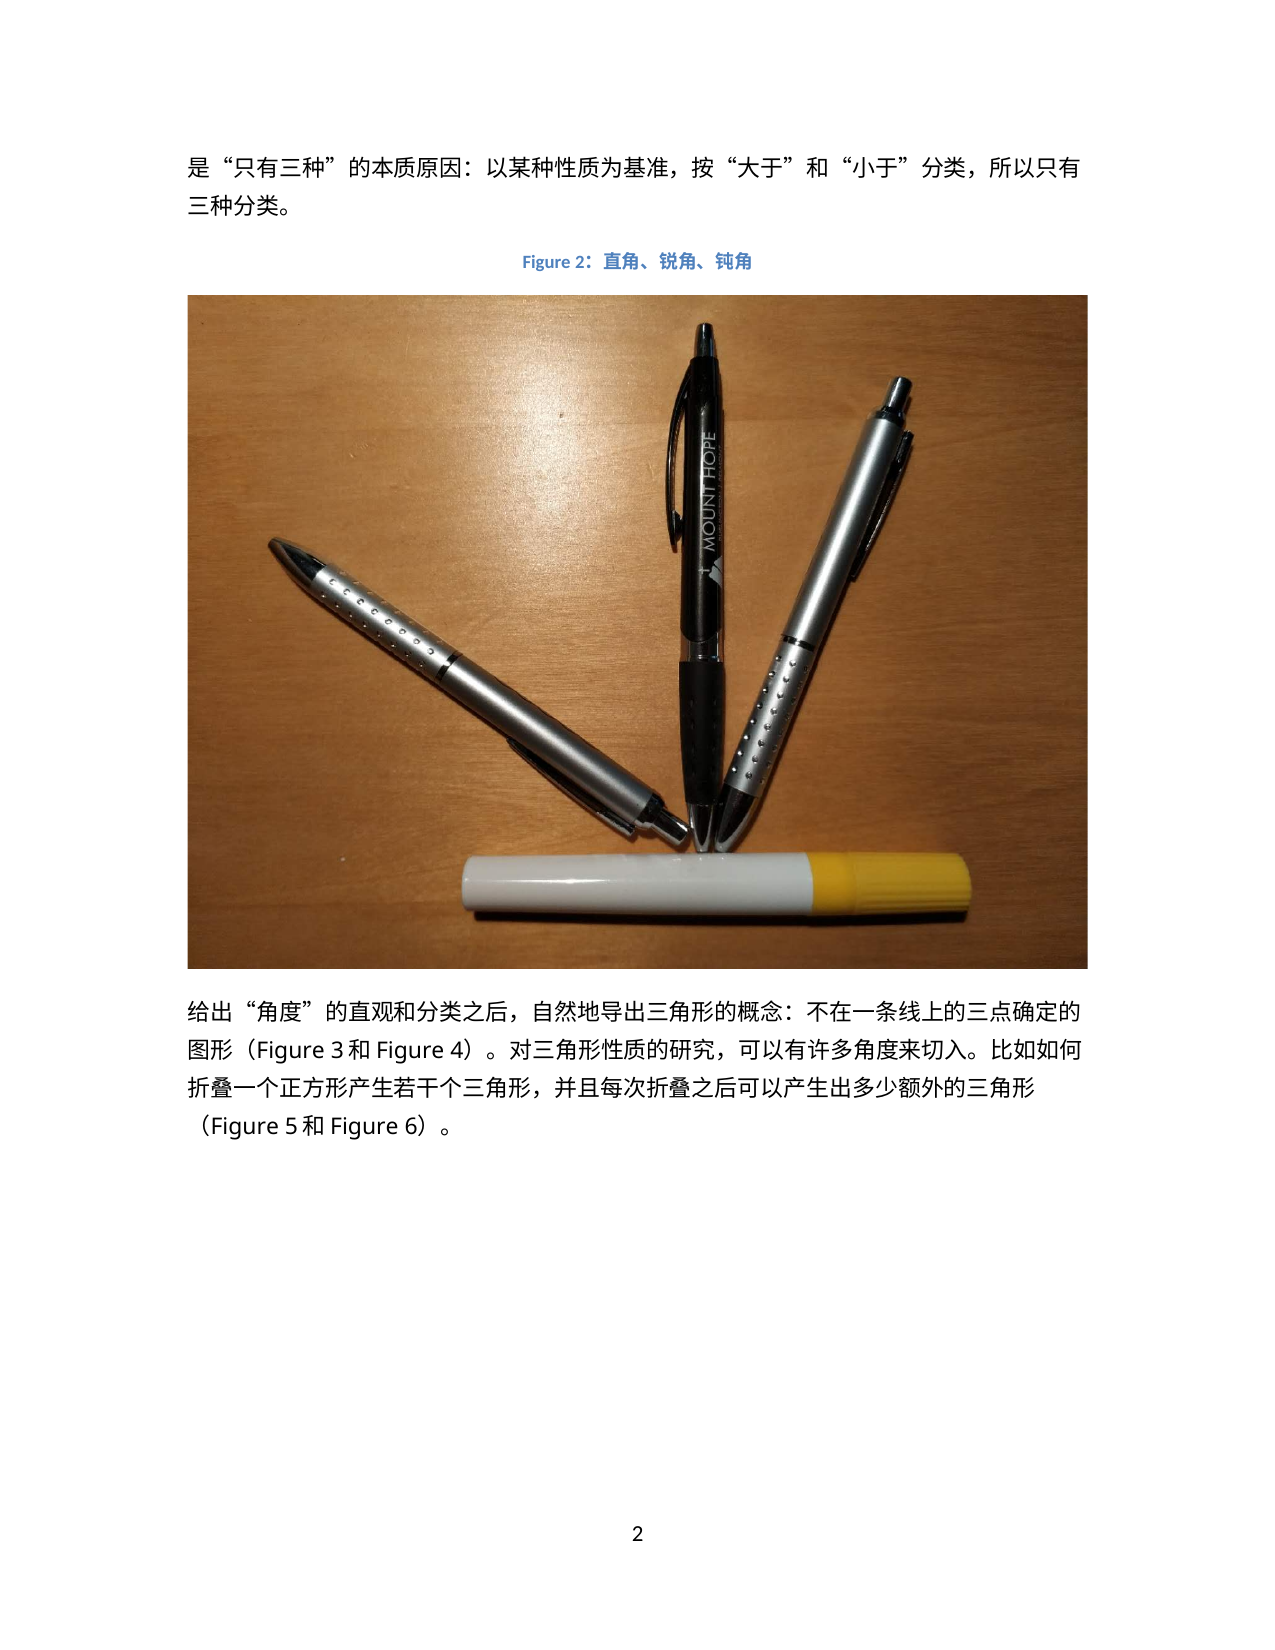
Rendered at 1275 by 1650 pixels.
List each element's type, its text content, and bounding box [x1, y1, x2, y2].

picture [187, 295, 1088, 969]
text Figure 2：直角、锐角、钝角 [187, 247, 1087, 274]
text 给出“角度”的直观和分类之后，自然地导出三角形的概念：不在一条线上的三点确定的图形（Figure 3和Figure 4）。对三角形性质的研究，可以有许多角度来切入。比如如何折叠一个正方形产生若干个三角形，并且每次折叠之后可以产生出多少额外的三角形（Figure 5和Figure 6）。 [187, 994, 1087, 1142]
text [187, 150, 1087, 221]
